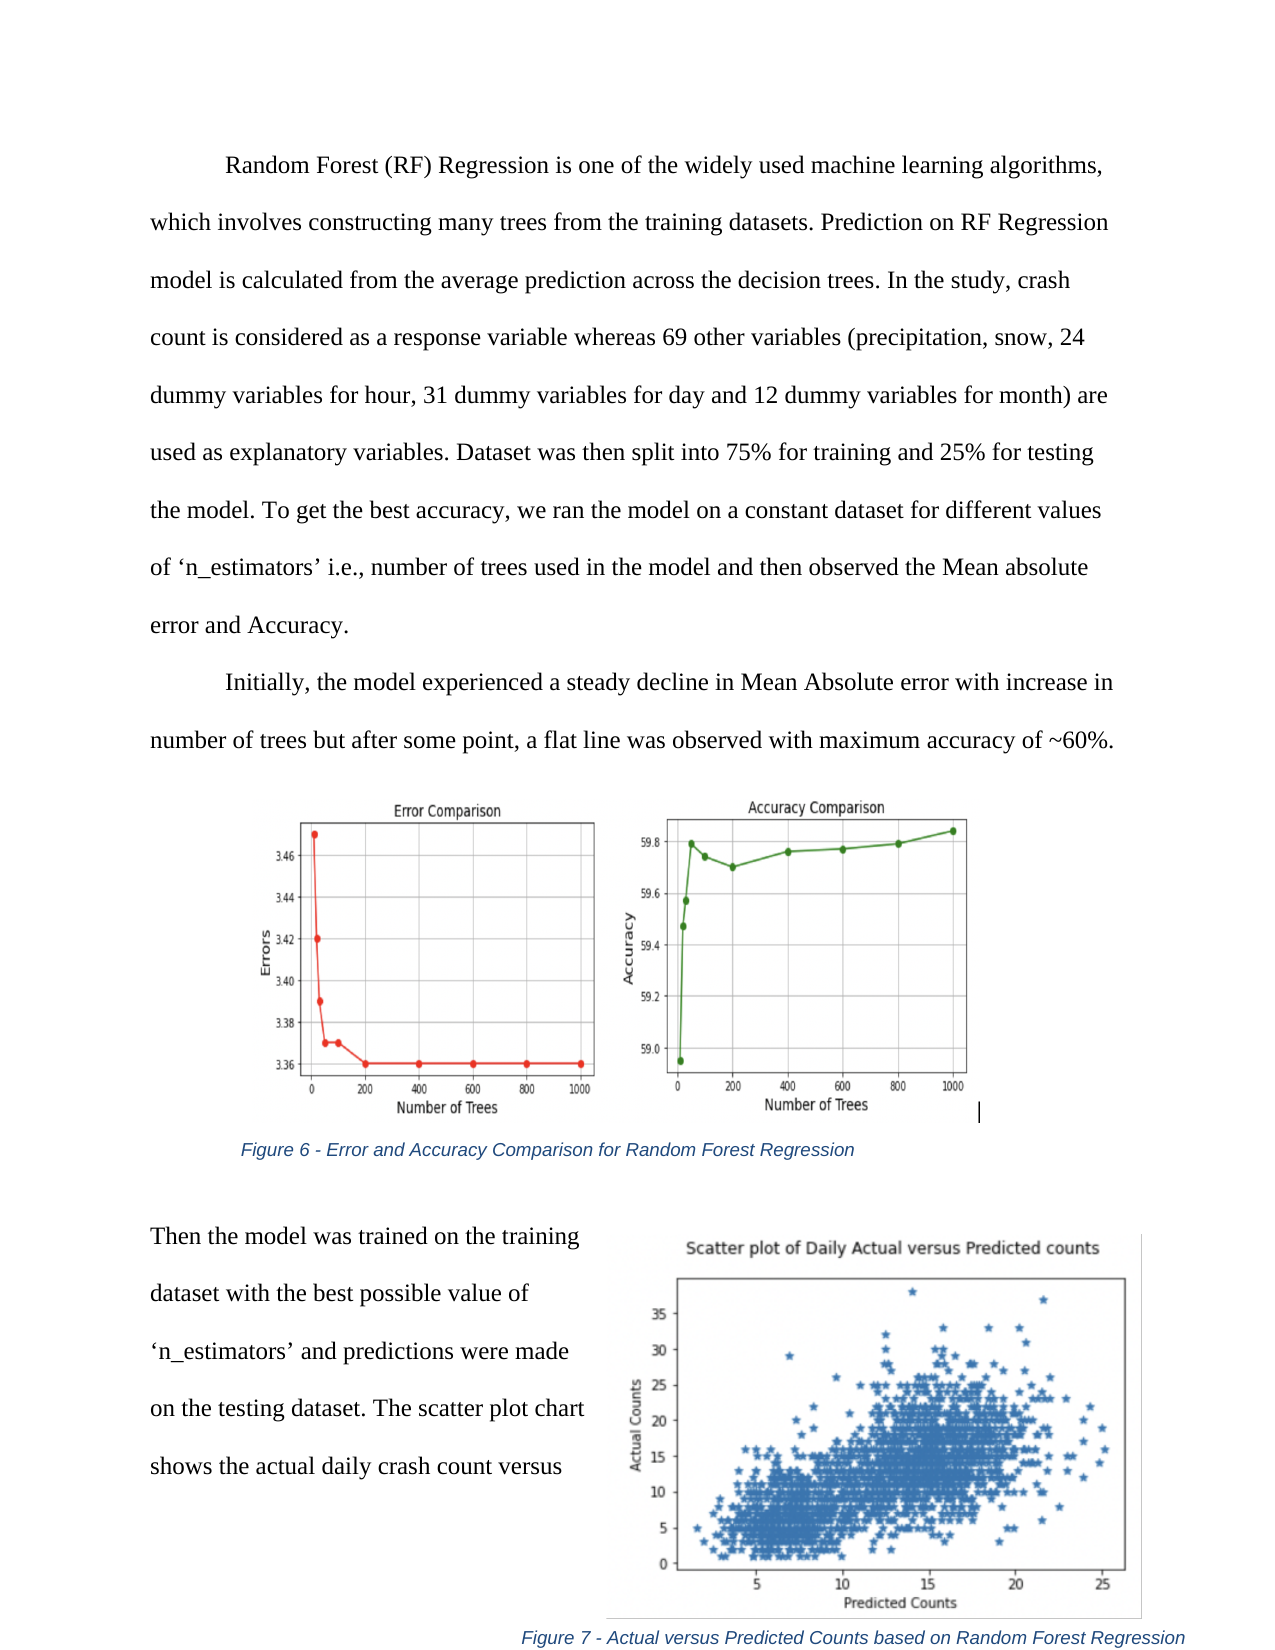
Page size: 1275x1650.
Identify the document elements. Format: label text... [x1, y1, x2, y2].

text Random Forest (RF) Regression is one of the widely used machine learning algorithms, which involves constructing many trees from the training datasets. Prediction on RF Regression model is calculated from the average prediction across the decision trees. In the study, crash count is considered as a response variable whereas 69 other variables (precipitation, snow, 24 dummy variables for hour, 31 dummy variables for day and 12 dummy variables for month) are used as explanatory variables. Dataset was then split into 75% for training and 25% for testing the model. To get the best accuracy, we ran the model on a constant dataset for different values of ‘n_estimators’ i.e., number of trees used in the model and then observed the Mean absolute error and Accuracy. [150, 150, 1125, 639]
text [150, 807, 1125, 1480]
text Initially, the model experienced a steady decline in Mean Absolute error with increase in number of trees but after some point, a flat line was observed with maximum accuracy of ~60%. [150, 667, 1125, 754]
picture [240, 781, 1002, 1130]
picture [606, 1234, 1143, 1620]
